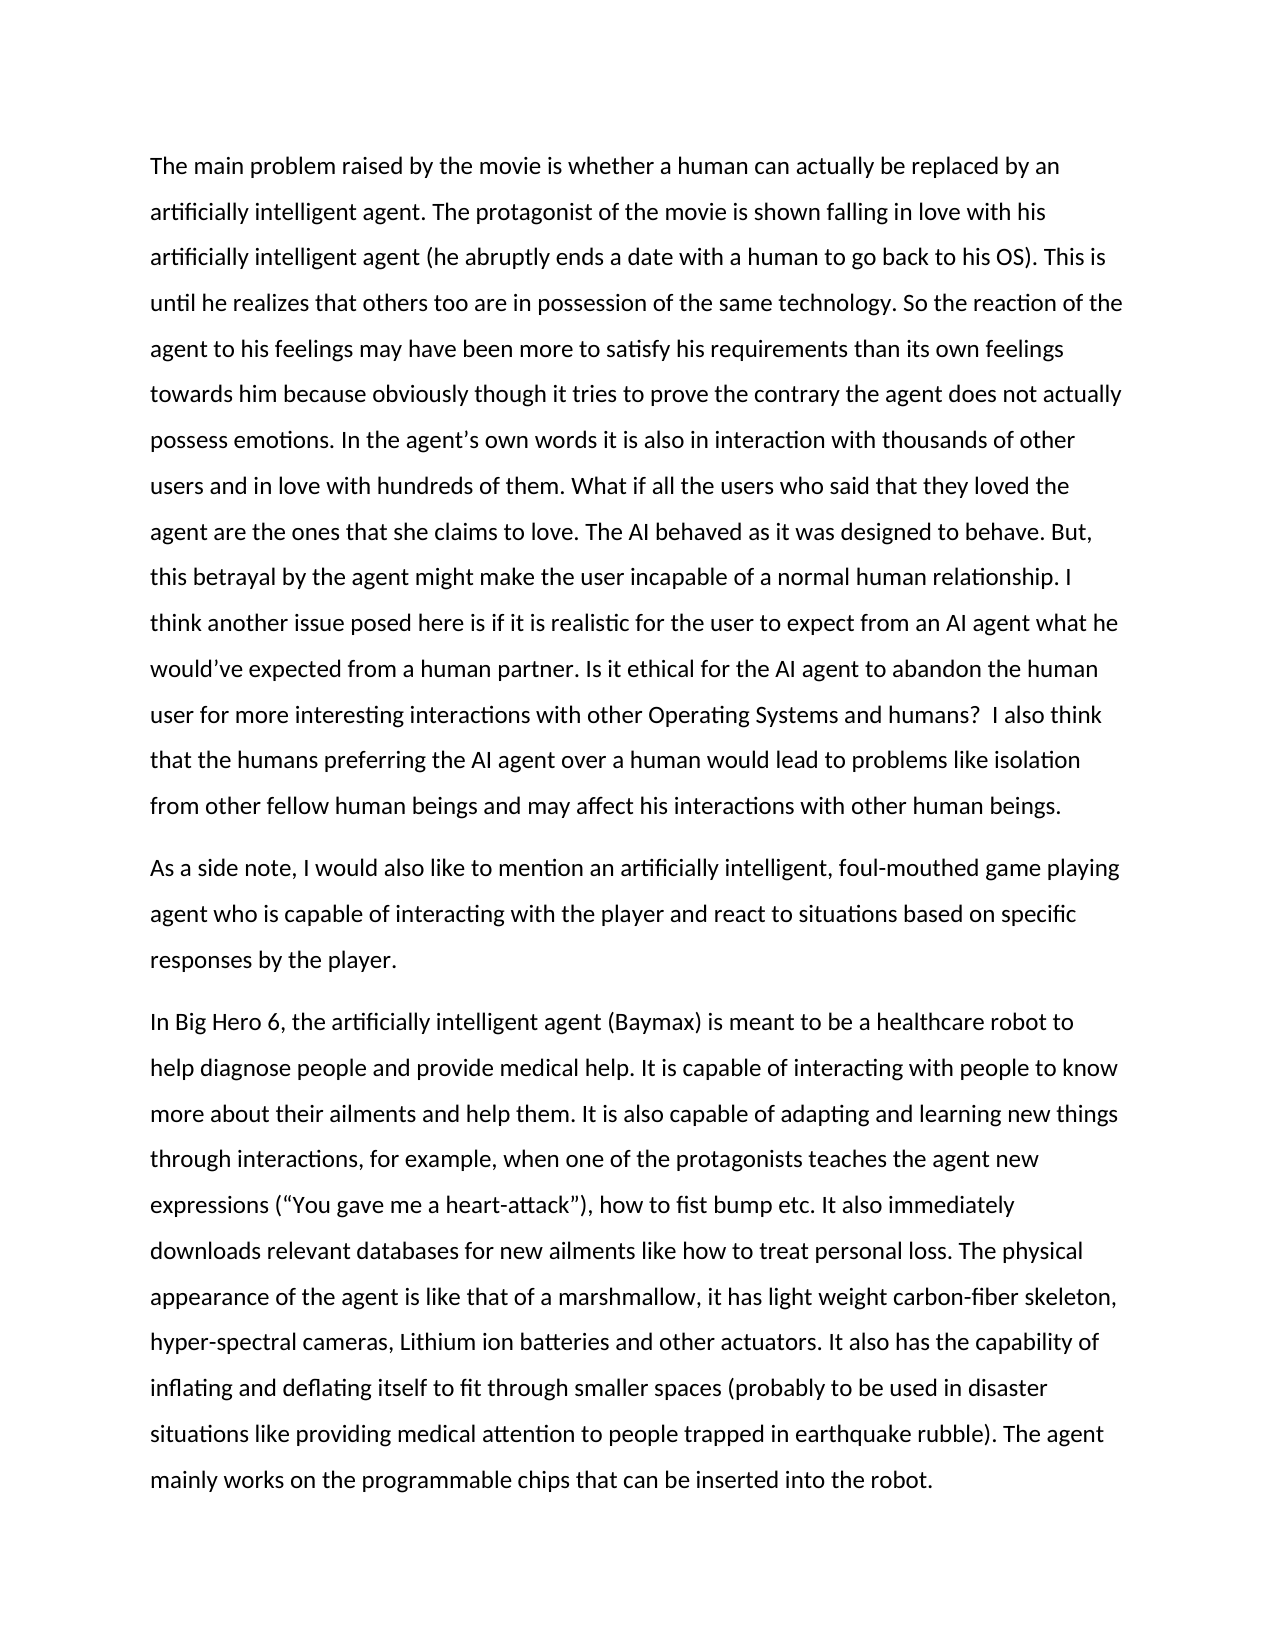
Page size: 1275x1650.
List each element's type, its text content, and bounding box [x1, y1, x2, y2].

text The main problem raised by the movie is whether a human can actually be replaced by an artificially intelligent agent. The protagonist of the movie is shown falling in love with his artificially intelligent agent (he abruptly ends a date with a human to go back to his OS). This is until he realizes that others too are in possession of the same technology. So the reaction of the agent to his feelings may have been more to satisfy his requirements than its own feelings towards him because obviously though it tries to prove the contrary the agent does not actually possess emotions. In the agent’s own words it is also in interaction with thousands of other users and in love with hundreds of them. What if all the users who said that they loved the agent are the ones that she claims to love. The AI behaved as it was designed to behave. But, this betrayal by the agent might make the user incapable of a normal human relationship. I think another issue posed here is if it is realistic for the user to expect from an AI agent what he would’ve expected from a human partner. Is it ethical for the AI agent to abandon the human user for more interesting interactions with other Operating Systems and humans? I also think that the humans preferring the AI agent over a human would lead to problems like isolation from other fellow human beings and may affect his interactions with other human beings. [150, 150, 1125, 821]
text In Big Hero 6, the artificially intelligent agent (Baymax) is meant to be a healthcare robot to help diagnose people and provide medical help. It is capable of interacting with people to know more about their ailments and help them. It is also capable of adapting and learning new things through interactions, for example, when one of the protagonists teaches the agent new expressions (“You gave me a heart-attack”), how to fist bump etc. It also immediately downloads relevant databases for new ailments like how to treat personal loss. The physical appearance of the agent is like that of a marshmallow, it has light weight carbon-fiber skeleton, hyper-spectral cameras, Lithium ion batteries and other actuators. It also has the capability of inflating and deflating itself to fit through smaller spaces (probably to be used in disaster situations like providing medical attention to people trapped in earthquake rubble). The agent mainly works on the programmable chips that can be inserted into the robot. [150, 1006, 1125, 1494]
text As a side note, I would also like to mention an artificially intelligent, foul-mouthed game playing agent who is capable of interacting with the player and react to situations based on specific responses by the player. [150, 853, 1125, 974]
